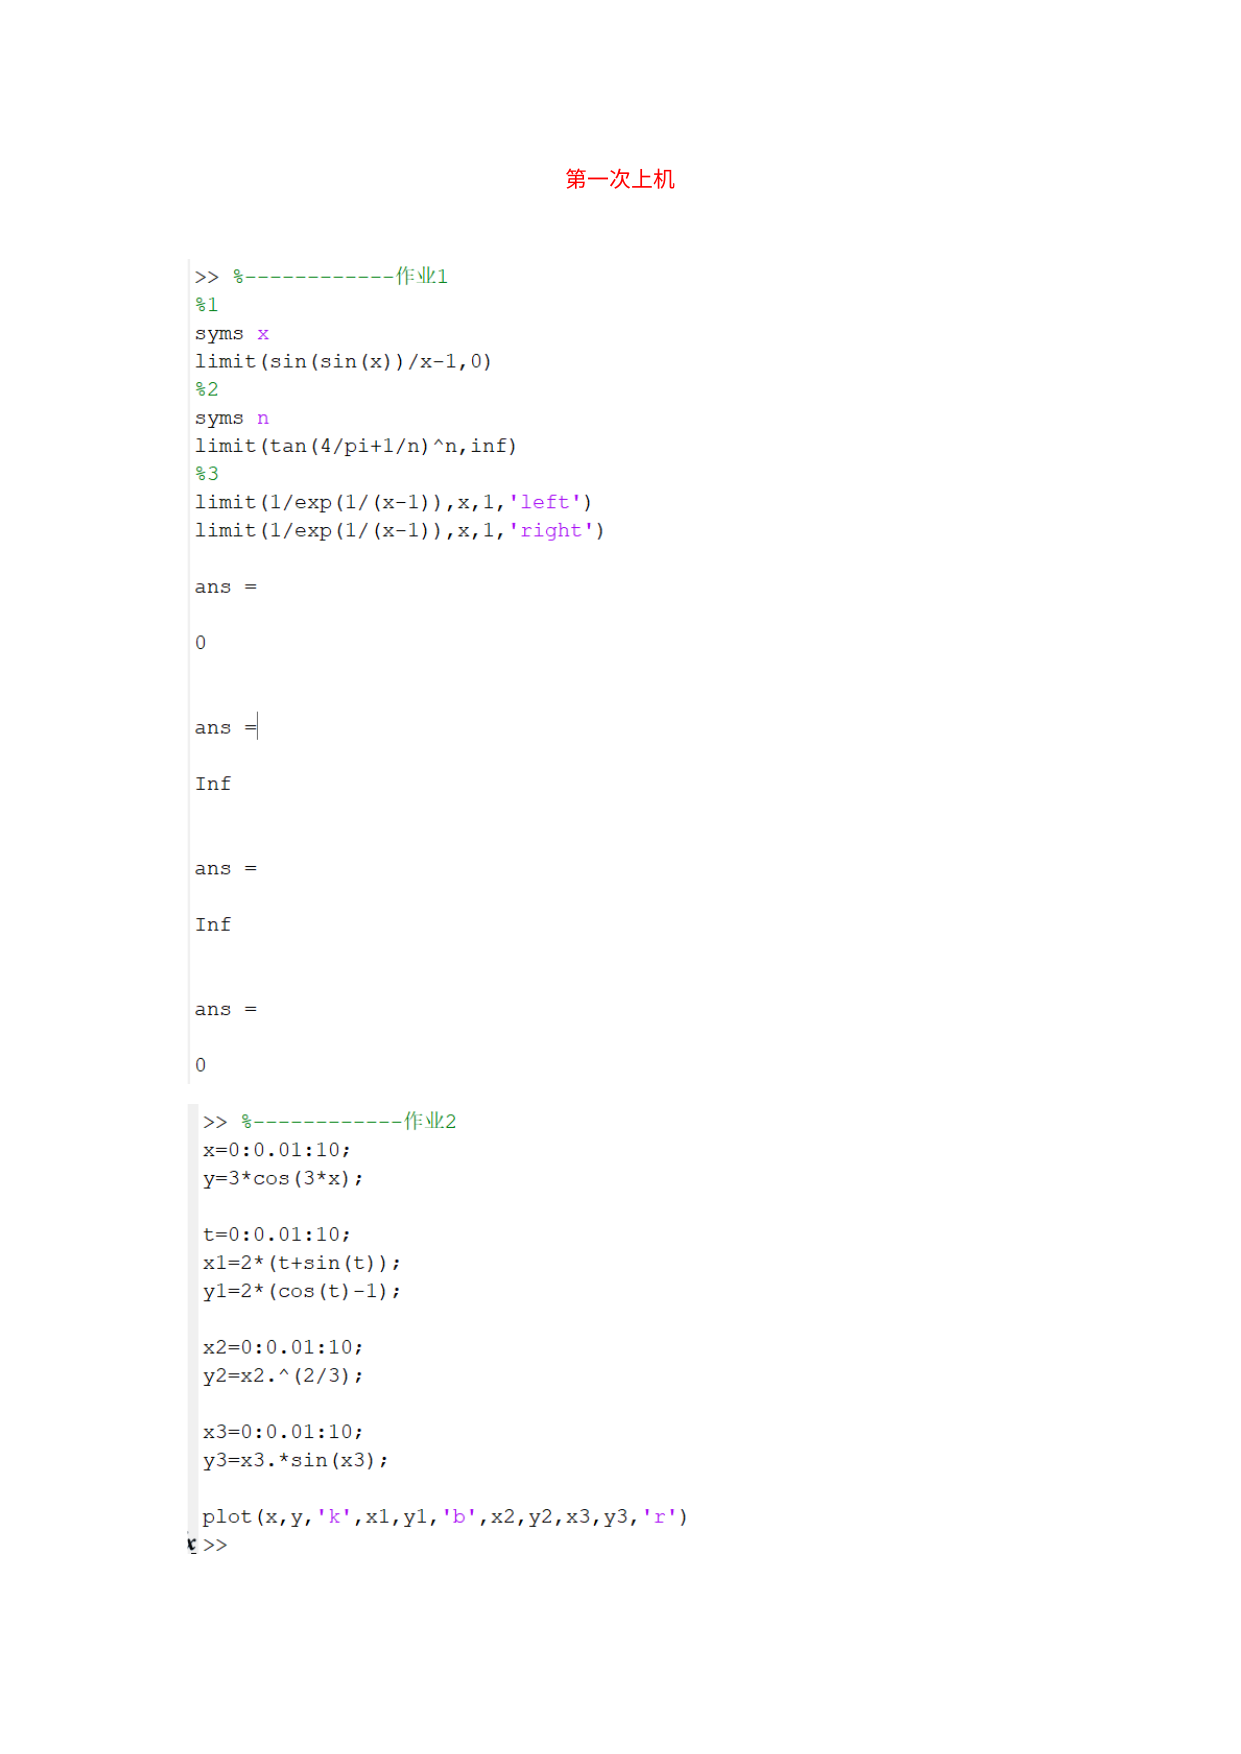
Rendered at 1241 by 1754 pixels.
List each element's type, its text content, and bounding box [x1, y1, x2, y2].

picture [187, 259, 708, 1084]
text 第一次上机 [187, 162, 1053, 194]
picture [187, 1104, 714, 1554]
